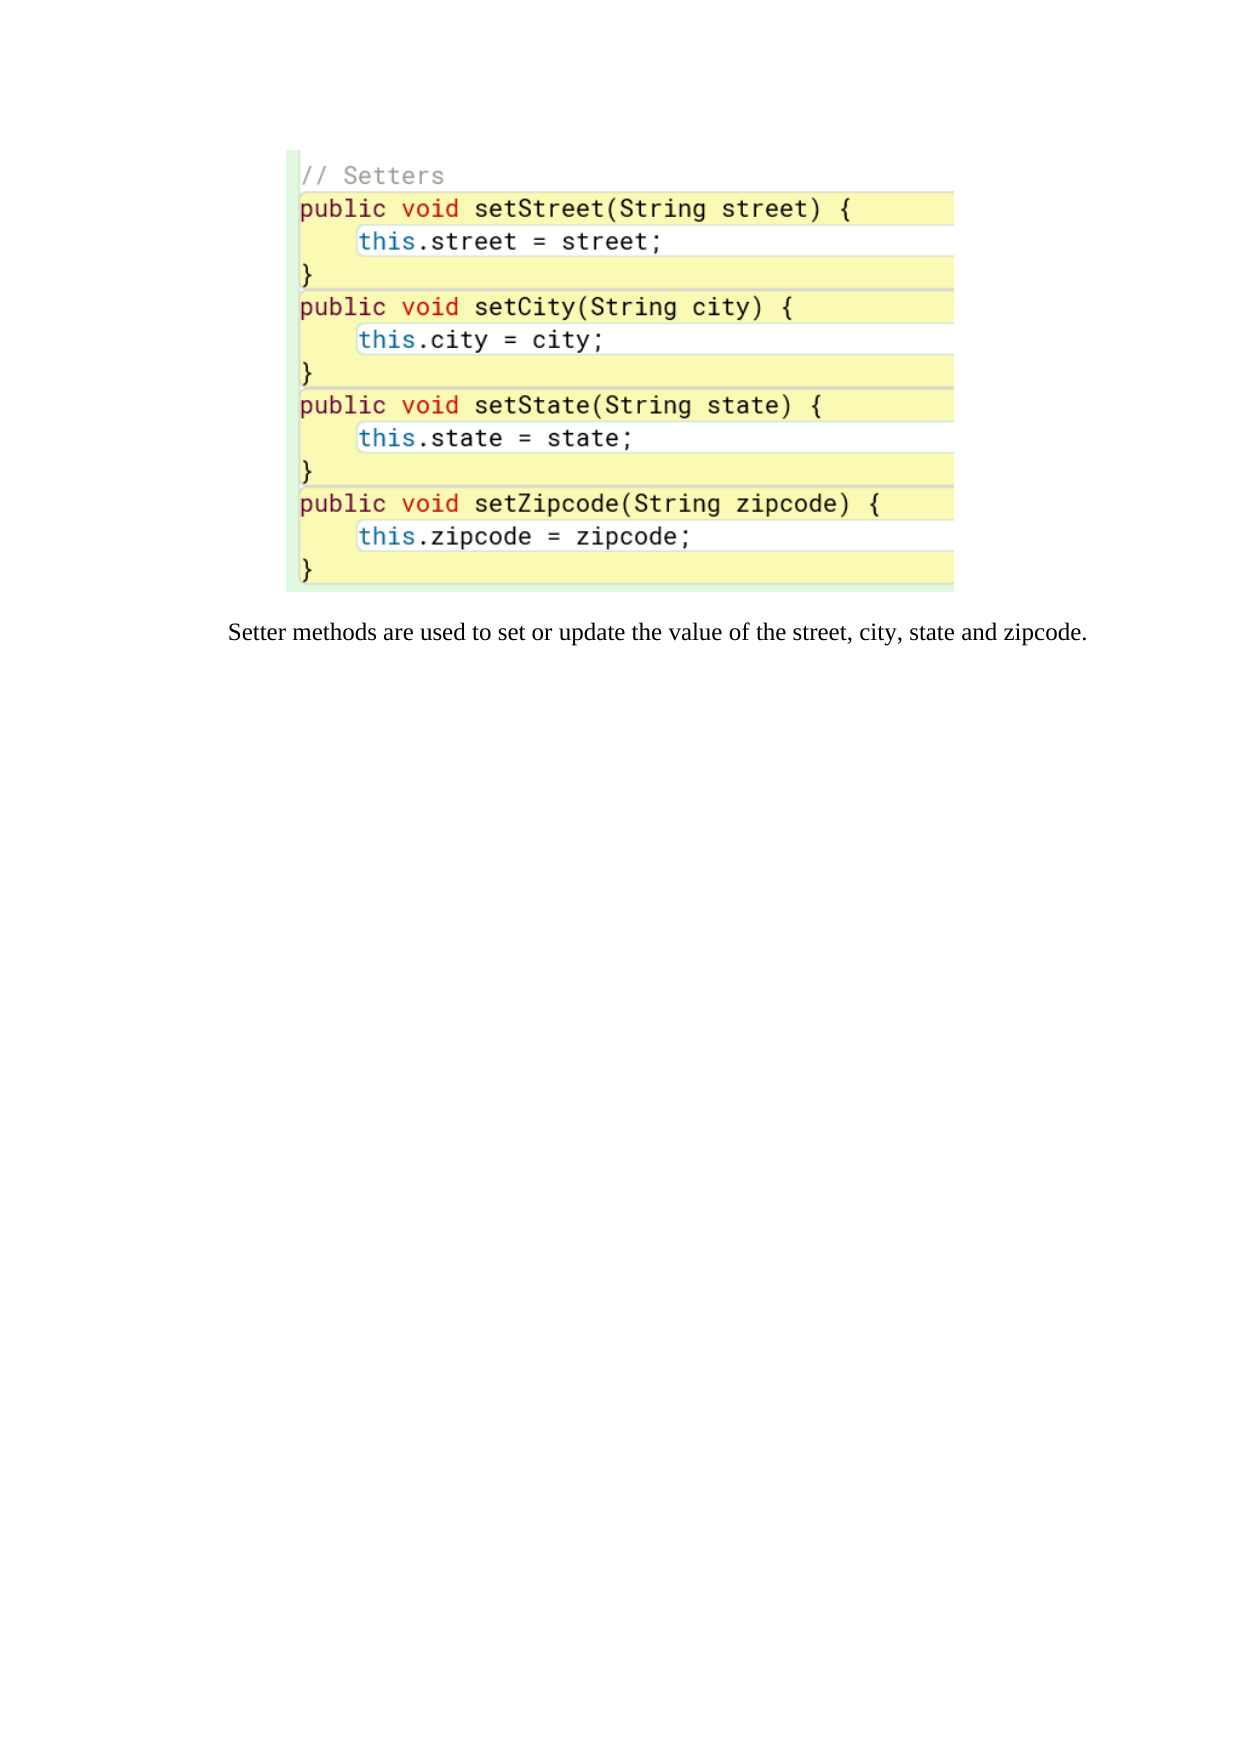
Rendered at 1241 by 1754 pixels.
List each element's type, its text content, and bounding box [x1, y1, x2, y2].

text Setter methods are used to set or update the value of the street, city, state and zipcode. [225, 617, 1090, 645]
picture [286, 150, 955, 592]
